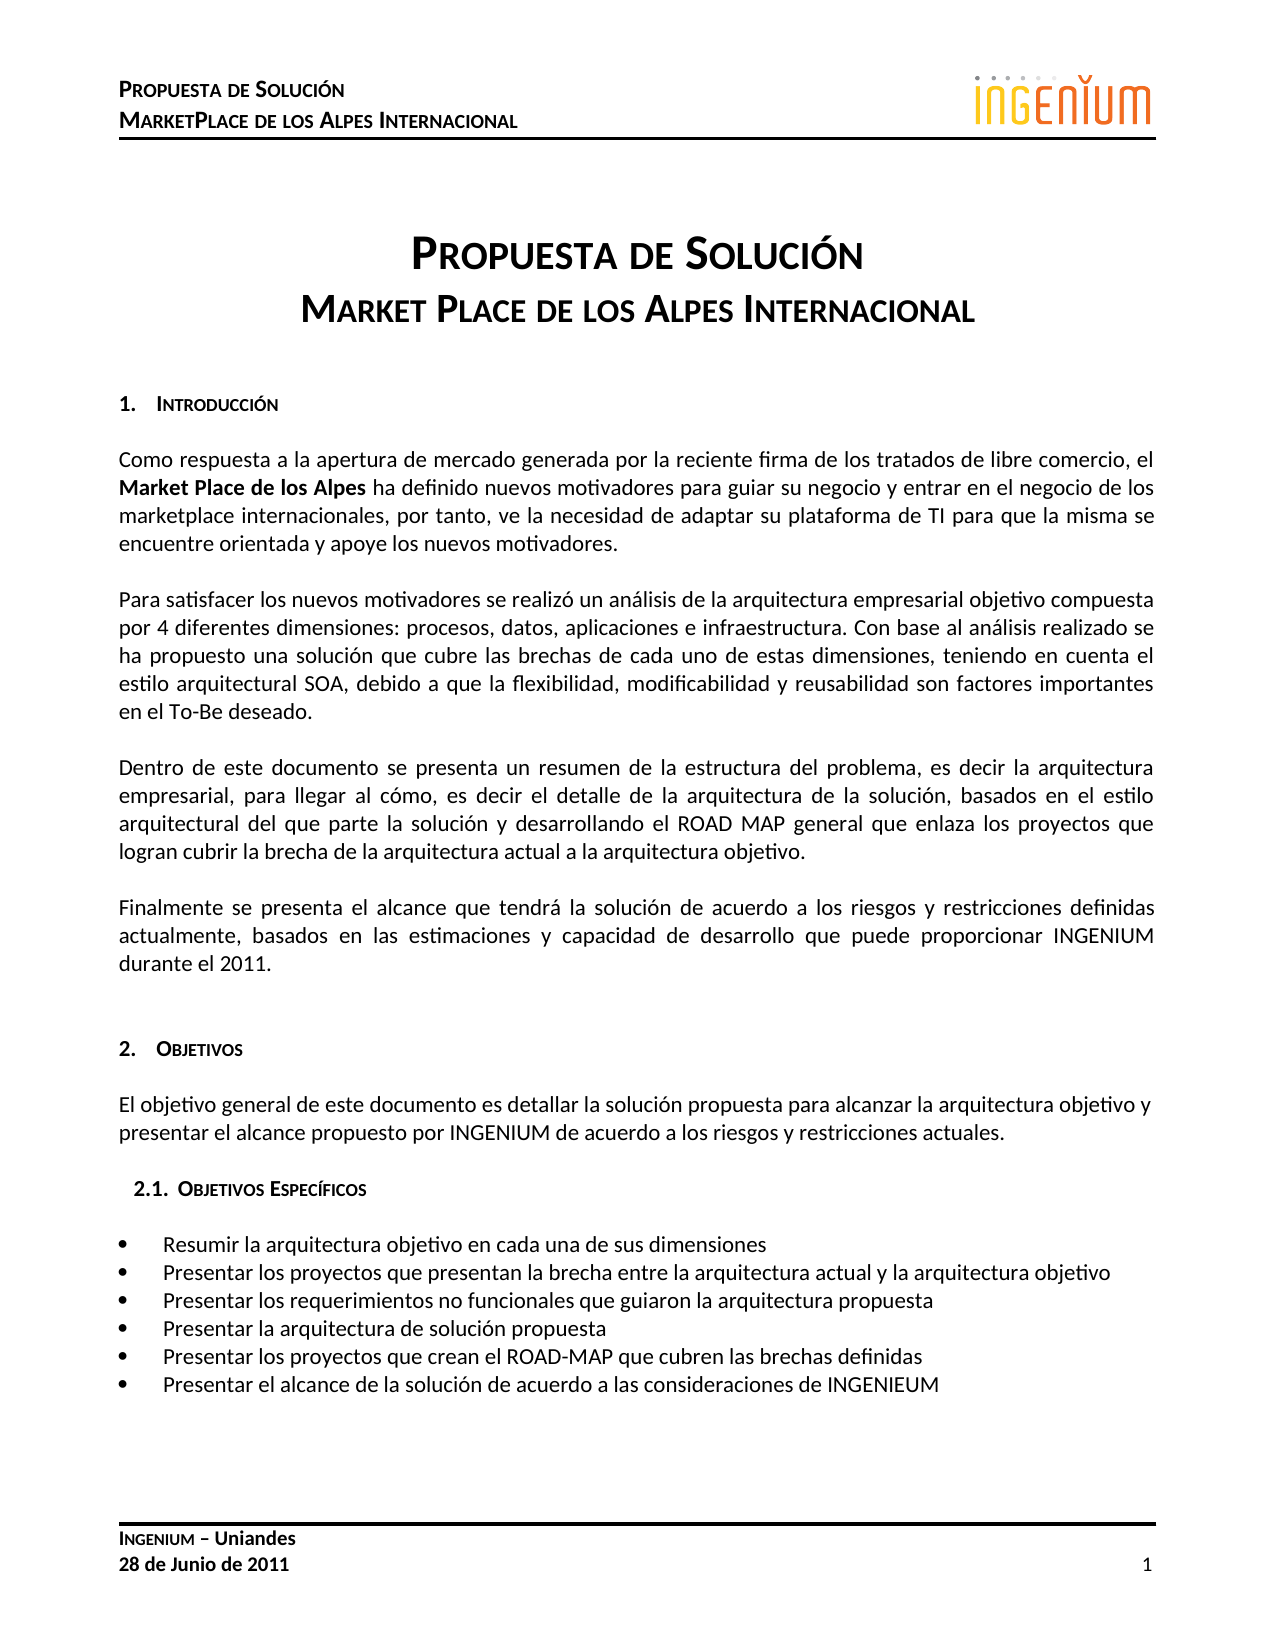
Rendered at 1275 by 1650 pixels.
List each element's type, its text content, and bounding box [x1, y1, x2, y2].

text Finalmente se presenta el alcance que tendrá la solución de acuerdo a los riesgos y restricciones definidas actualmente, basados en las estimaciones y capacidad de desarrollo que puede proporcionar INGENIUM durante el 2011. [118, 893, 1156, 978]
text Market Place de los Alpes Internacional [118, 282, 1156, 333]
list Objetivos Específicos [133, 1174, 1156, 1202]
list Presentar los proyectos que presentan la brecha entre la arquitectura actual y la arquitectura objetivo [118, 1258, 1156, 1286]
text Como respuesta a la apertura de mercado generada por la reciente firma de los tratados de libre comercio, el Market Place de los Alpes ha definido nuevos motivadores para guiar su negocio y entrar en el negocio de los marketplace internacionales, por tanto, ve la necesidad de adaptar su plataforma de TI para que la misma se encuentre orientada y apoye los nuevos motivadores. [118, 445, 1156, 557]
list Introducción [118, 389, 1156, 417]
list Presentar el alcance de la solución de acuerdo a las consideraciones de INGENIEUM [118, 1370, 1156, 1398]
text Dentro de este documento se presenta un resumen de la estructura del problema, es decir la arquitectura empresarial, para llegar al cómo, es decir el detalle de la arquitectura de la solución, basados en el estilo arquitectural del que parte la solución y desarrollando el ROAD MAP general que enlaza los proyectos que logran cubrir la brecha de la arquitectura actual a la arquitectura objetivo. [118, 753, 1156, 866]
picture [975, 75, 1157, 136]
list Objetivos [118, 1034, 1156, 1062]
list Presentar los proyectos que crean el ROAD-MAP que cubren las brechas definidas [118, 1342, 1156, 1370]
text Propuesta de Solución [118, 221, 1156, 282]
text El objetivo general de este documento es detallar la solución propuesta para alcanzar la arquitectura objetivo y presentar el alcance propuesto por INGENIUM de acuerdo a los riesgos y restricciones actuales. [118, 1090, 1156, 1146]
list Resumir la arquitectura objetivo en cada una de sus dimensiones [118, 1230, 1156, 1258]
list Presentar los requerimientos no funcionales que guiaron la arquitectura propuesta [118, 1286, 1156, 1314]
text Para satisfacer los nuevos motivadores se realizó un análisis de la arquitectura empresarial objetivo compuesta por 4 diferentes dimensiones: procesos, datos, aplicaciones e infraestructura. Con base al análisis realizado se ha propuesto una solución que cubre las brechas de cada uno de estas dimensiones, teniendo en cuenta el estilo arquitectural SOA, debido a que la flexibilidad, modificabilidad y reusabilidad son factores importantes en el To-Be deseado. [118, 585, 1156, 725]
list Presentar la arquitectura de solución propuesta [118, 1314, 1156, 1342]
